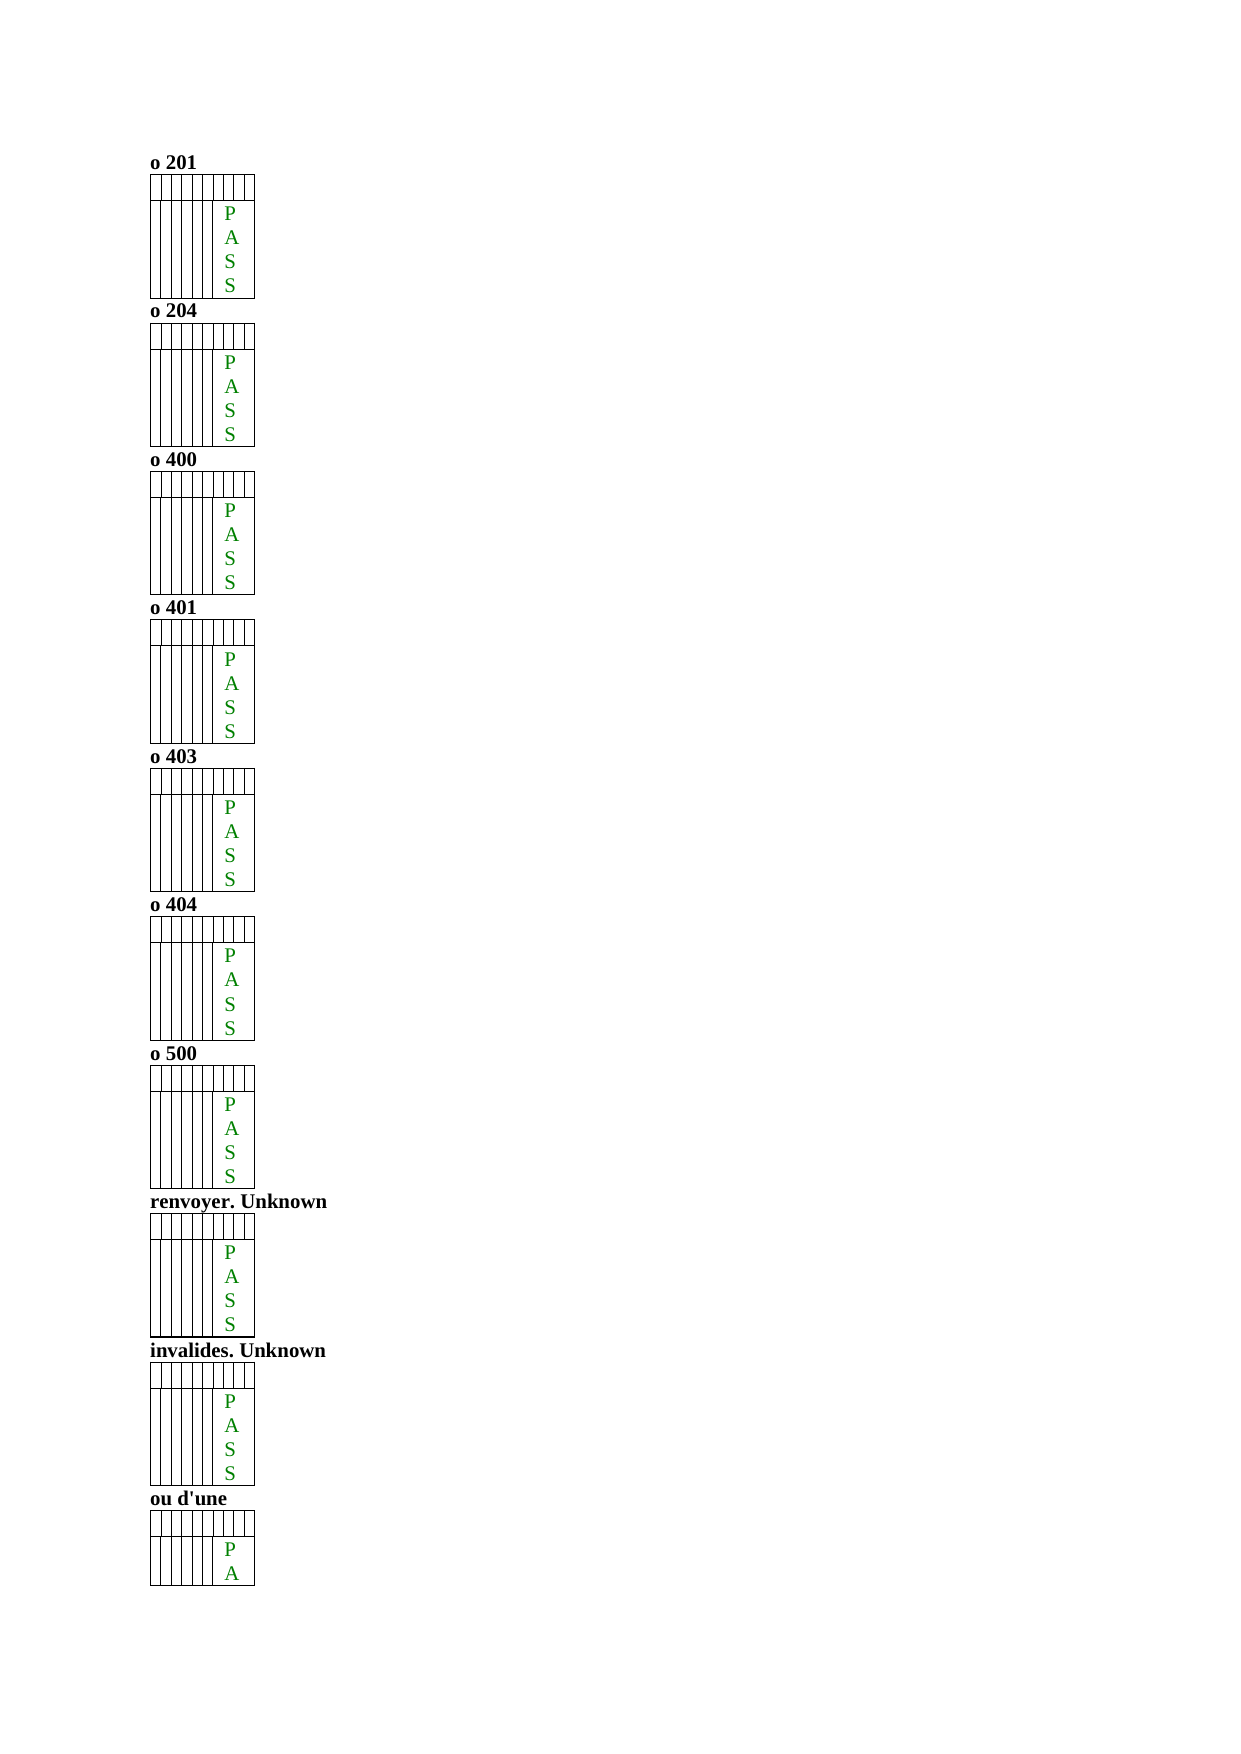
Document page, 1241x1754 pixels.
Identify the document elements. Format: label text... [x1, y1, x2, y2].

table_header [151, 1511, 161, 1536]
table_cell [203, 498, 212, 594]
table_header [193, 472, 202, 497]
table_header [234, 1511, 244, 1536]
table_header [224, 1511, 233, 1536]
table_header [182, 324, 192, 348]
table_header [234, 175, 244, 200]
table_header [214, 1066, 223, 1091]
text o 404 [150, 892, 1090, 916]
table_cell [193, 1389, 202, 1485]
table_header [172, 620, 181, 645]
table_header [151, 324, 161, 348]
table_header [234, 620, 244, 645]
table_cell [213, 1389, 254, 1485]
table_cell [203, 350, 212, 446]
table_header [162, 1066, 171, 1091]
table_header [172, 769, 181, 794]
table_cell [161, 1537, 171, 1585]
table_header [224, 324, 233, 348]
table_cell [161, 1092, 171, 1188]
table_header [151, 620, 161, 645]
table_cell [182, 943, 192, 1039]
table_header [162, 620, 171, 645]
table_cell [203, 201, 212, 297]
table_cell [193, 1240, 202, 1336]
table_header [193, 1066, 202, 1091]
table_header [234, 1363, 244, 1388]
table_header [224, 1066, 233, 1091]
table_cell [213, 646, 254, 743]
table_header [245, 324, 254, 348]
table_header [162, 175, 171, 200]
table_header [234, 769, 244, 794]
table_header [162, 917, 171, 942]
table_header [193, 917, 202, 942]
text o 403 [150, 744, 1090, 768]
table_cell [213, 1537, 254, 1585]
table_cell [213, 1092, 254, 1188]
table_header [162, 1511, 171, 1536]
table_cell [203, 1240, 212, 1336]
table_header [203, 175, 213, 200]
text ou d'une [150, 1486, 1090, 1510]
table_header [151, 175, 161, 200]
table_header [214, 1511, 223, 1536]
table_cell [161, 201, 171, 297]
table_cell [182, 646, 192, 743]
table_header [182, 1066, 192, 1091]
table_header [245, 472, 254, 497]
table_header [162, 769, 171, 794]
text o 500 [150, 1041, 1090, 1065]
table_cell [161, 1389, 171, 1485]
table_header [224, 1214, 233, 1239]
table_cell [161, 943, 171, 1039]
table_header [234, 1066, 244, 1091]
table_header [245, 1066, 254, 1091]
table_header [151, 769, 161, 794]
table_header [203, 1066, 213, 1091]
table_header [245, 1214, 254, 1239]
text o 401 [150, 595, 1090, 619]
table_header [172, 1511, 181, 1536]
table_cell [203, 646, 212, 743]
text renvoyer. Unknown [150, 1189, 1090, 1213]
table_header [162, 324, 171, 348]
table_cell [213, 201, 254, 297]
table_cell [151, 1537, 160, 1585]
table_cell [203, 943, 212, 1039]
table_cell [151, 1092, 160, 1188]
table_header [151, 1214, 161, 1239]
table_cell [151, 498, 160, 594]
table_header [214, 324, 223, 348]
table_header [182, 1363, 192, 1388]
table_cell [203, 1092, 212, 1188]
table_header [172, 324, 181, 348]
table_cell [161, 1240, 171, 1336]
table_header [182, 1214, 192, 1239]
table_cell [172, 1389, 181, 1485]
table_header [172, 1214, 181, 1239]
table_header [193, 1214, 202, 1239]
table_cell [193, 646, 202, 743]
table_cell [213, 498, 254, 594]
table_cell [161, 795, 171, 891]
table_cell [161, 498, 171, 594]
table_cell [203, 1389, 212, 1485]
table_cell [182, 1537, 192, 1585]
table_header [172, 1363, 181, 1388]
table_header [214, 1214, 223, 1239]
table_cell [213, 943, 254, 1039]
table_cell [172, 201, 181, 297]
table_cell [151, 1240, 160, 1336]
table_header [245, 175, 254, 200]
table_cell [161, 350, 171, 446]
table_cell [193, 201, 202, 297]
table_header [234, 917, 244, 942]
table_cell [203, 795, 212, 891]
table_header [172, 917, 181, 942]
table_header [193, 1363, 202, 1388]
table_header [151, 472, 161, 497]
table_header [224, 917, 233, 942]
text invalides. Unknown [150, 1337, 1090, 1362]
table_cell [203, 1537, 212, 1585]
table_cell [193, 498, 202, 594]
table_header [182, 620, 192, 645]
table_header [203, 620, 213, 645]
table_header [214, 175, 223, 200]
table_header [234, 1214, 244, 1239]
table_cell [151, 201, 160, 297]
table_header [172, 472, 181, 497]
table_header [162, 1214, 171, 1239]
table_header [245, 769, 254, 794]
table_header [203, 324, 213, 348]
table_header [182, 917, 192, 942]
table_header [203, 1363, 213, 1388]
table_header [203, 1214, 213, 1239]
text o 201 [150, 150, 1090, 174]
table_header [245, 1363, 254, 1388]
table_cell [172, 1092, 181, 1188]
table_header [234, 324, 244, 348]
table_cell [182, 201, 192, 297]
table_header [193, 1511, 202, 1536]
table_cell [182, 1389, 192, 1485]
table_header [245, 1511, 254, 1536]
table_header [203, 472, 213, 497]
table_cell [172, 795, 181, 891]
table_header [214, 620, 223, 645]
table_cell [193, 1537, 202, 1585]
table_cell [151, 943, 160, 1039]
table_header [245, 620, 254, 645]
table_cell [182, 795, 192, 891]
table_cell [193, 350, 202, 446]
text o 400 [150, 447, 1090, 471]
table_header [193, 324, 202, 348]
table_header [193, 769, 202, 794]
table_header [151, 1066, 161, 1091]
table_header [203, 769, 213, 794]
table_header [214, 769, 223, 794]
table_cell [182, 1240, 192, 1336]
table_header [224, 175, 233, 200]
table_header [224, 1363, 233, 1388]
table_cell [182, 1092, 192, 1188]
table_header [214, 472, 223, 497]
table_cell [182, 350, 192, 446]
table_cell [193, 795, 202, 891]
text o 204 [150, 298, 1090, 322]
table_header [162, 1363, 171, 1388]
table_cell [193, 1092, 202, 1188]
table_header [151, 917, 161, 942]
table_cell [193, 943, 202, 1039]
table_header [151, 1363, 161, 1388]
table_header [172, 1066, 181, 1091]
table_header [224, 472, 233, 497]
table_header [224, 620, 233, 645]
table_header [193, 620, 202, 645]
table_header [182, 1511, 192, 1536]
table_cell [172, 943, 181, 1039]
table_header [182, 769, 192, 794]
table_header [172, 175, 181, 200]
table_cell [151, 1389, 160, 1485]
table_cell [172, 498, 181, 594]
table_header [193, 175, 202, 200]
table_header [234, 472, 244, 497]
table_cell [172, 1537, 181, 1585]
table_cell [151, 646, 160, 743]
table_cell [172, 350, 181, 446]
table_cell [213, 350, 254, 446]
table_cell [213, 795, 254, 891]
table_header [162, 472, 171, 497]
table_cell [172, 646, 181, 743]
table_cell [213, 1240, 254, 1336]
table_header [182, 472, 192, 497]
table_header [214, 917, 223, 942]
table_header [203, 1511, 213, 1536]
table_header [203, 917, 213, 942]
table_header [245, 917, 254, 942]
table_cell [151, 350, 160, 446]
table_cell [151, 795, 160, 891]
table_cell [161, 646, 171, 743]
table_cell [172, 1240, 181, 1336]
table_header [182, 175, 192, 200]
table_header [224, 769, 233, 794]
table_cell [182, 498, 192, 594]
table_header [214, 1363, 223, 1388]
